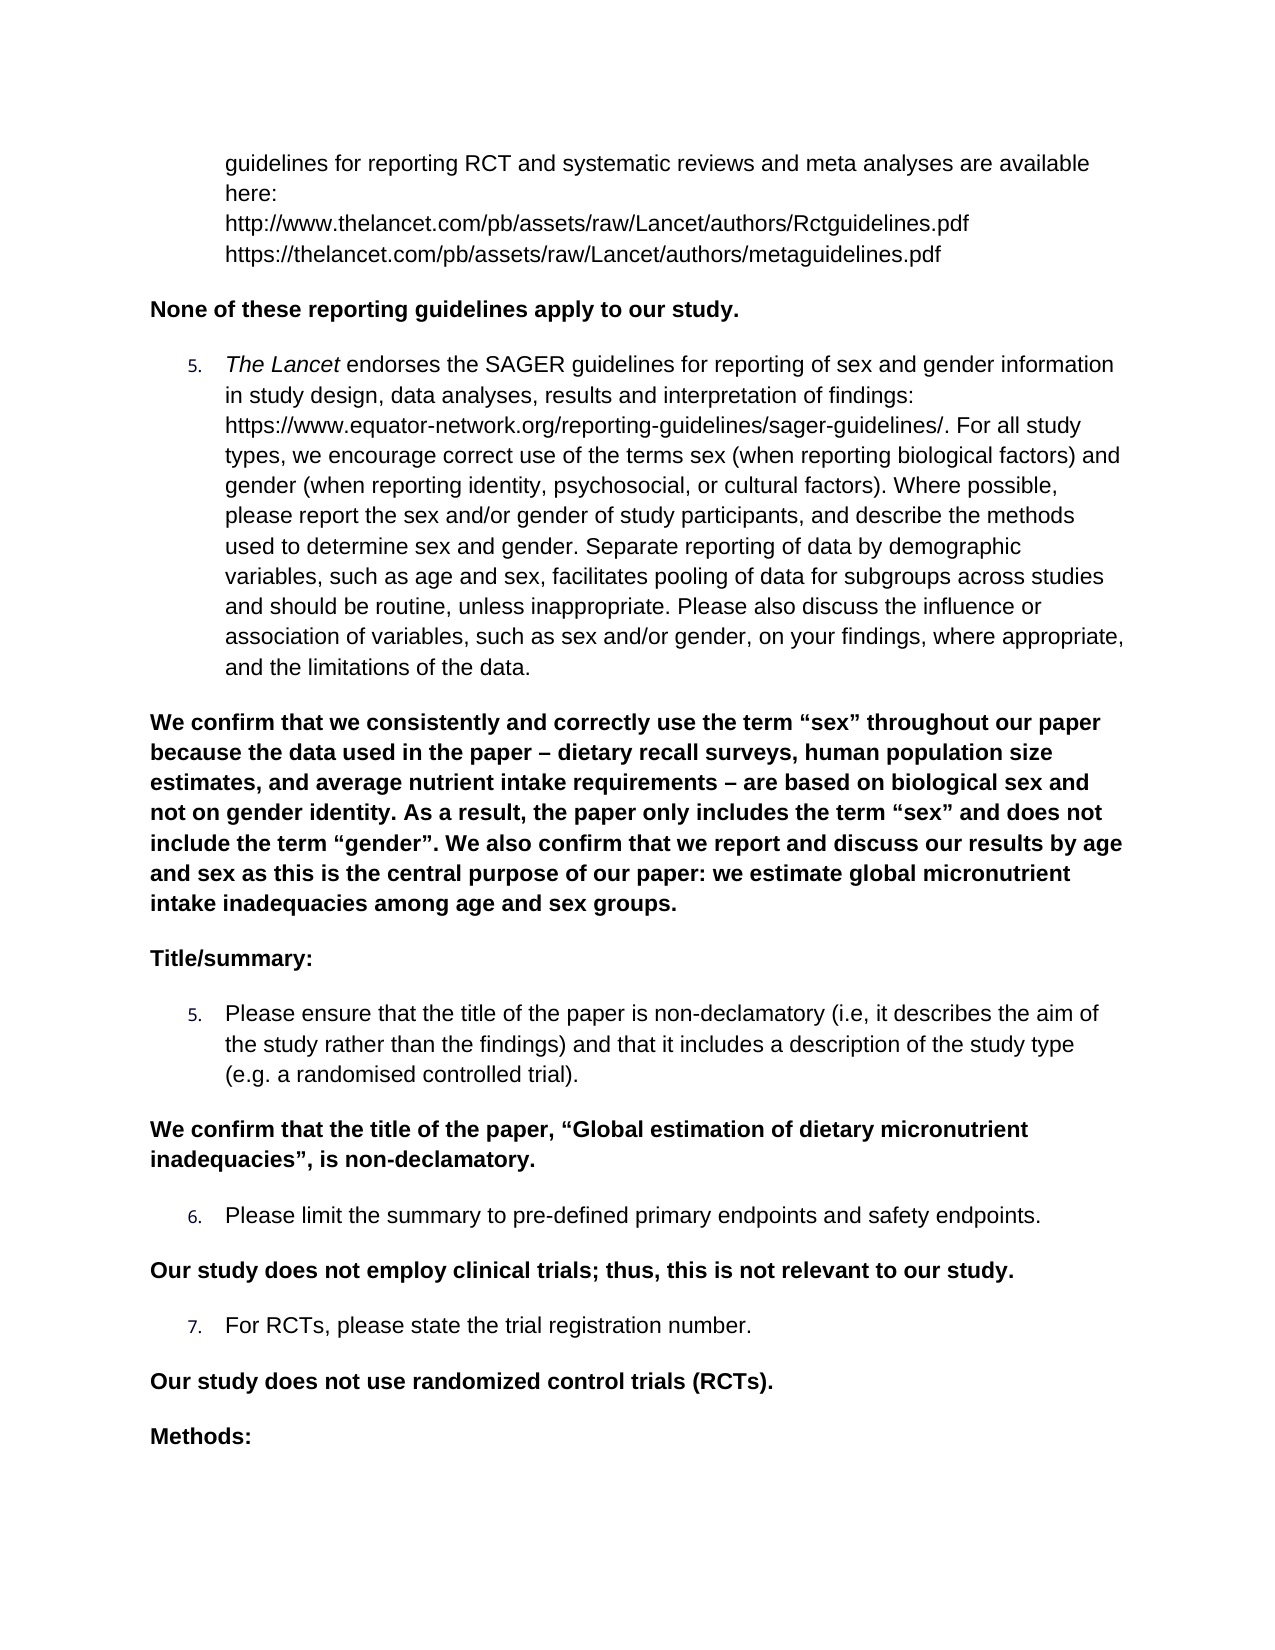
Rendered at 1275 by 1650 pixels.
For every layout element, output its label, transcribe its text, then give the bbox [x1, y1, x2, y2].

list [187, 150, 1125, 267]
text Our study does not use randomized control trials (RCTs). [150, 1368, 1125, 1394]
list For RCTs, please state the trial registration number. [187, 1312, 1125, 1339]
text We confirm that we consistently and correctly use the term “sex” throughout our paper because the data used in the paper – dietary recall surveys, human population size estimates, and average nutrient intake requirements – are based on biological sex and not on gender identity. As a result, the paper only includes the term “sex” and does not include the term “gender”. We also confirm that we report and discuss our results by age and sex as this is the central purpose of our paper: we estimate global micronutrient intake inadequacies among age and sex groups. [150, 709, 1125, 916]
list Please limit the summary to pre-defined primary endpoints and safety endpoints. [187, 1202, 1125, 1228]
list The Lancet endorses the SAGER guidelines for reporting of sex and gender information in study design, data analyses, results and interpretation of findings: https://www.equator-network.org/reporting-guidelines/sager-guidelines/. For all study types, we encourage correct use of the terms sex (when reporting biological factors) and gender (when reporting identity, psychosocial, or cultural factors). Where possible, please report the sex and/or gender of study participants, and describe the methods used to determine sex and gender. Separate reporting of data by demographic variables, such as age and sex, facilitates pooling of data for subgroups across studies and should be routine, unless inappropriate. Please also discuss the influence or association of variables, such as sex and/or gender, on your findings, where appropriate, and the limitations of the data. [187, 351, 1125, 680]
text None of these reporting guidelines apply to our study. [150, 296, 1125, 322]
text Methods: [150, 1423, 1125, 1450]
list Please ensure that the title of the paper is non-declamatory (i.e, it describes the aim of the study rather than the findings) and that it includes a description of the study type (e.g. a randomised controlled trial). [187, 1000, 1125, 1087]
text Our study does not employ clinical trials; thus, this is not relevant to our study. [150, 1257, 1125, 1284]
text Title/summary: [150, 945, 1125, 971]
text We confirm that the title of the paper, “Global estimation of dietary micronutrient inadequacies”, is non-declamatory. [150, 1116, 1125, 1173]
